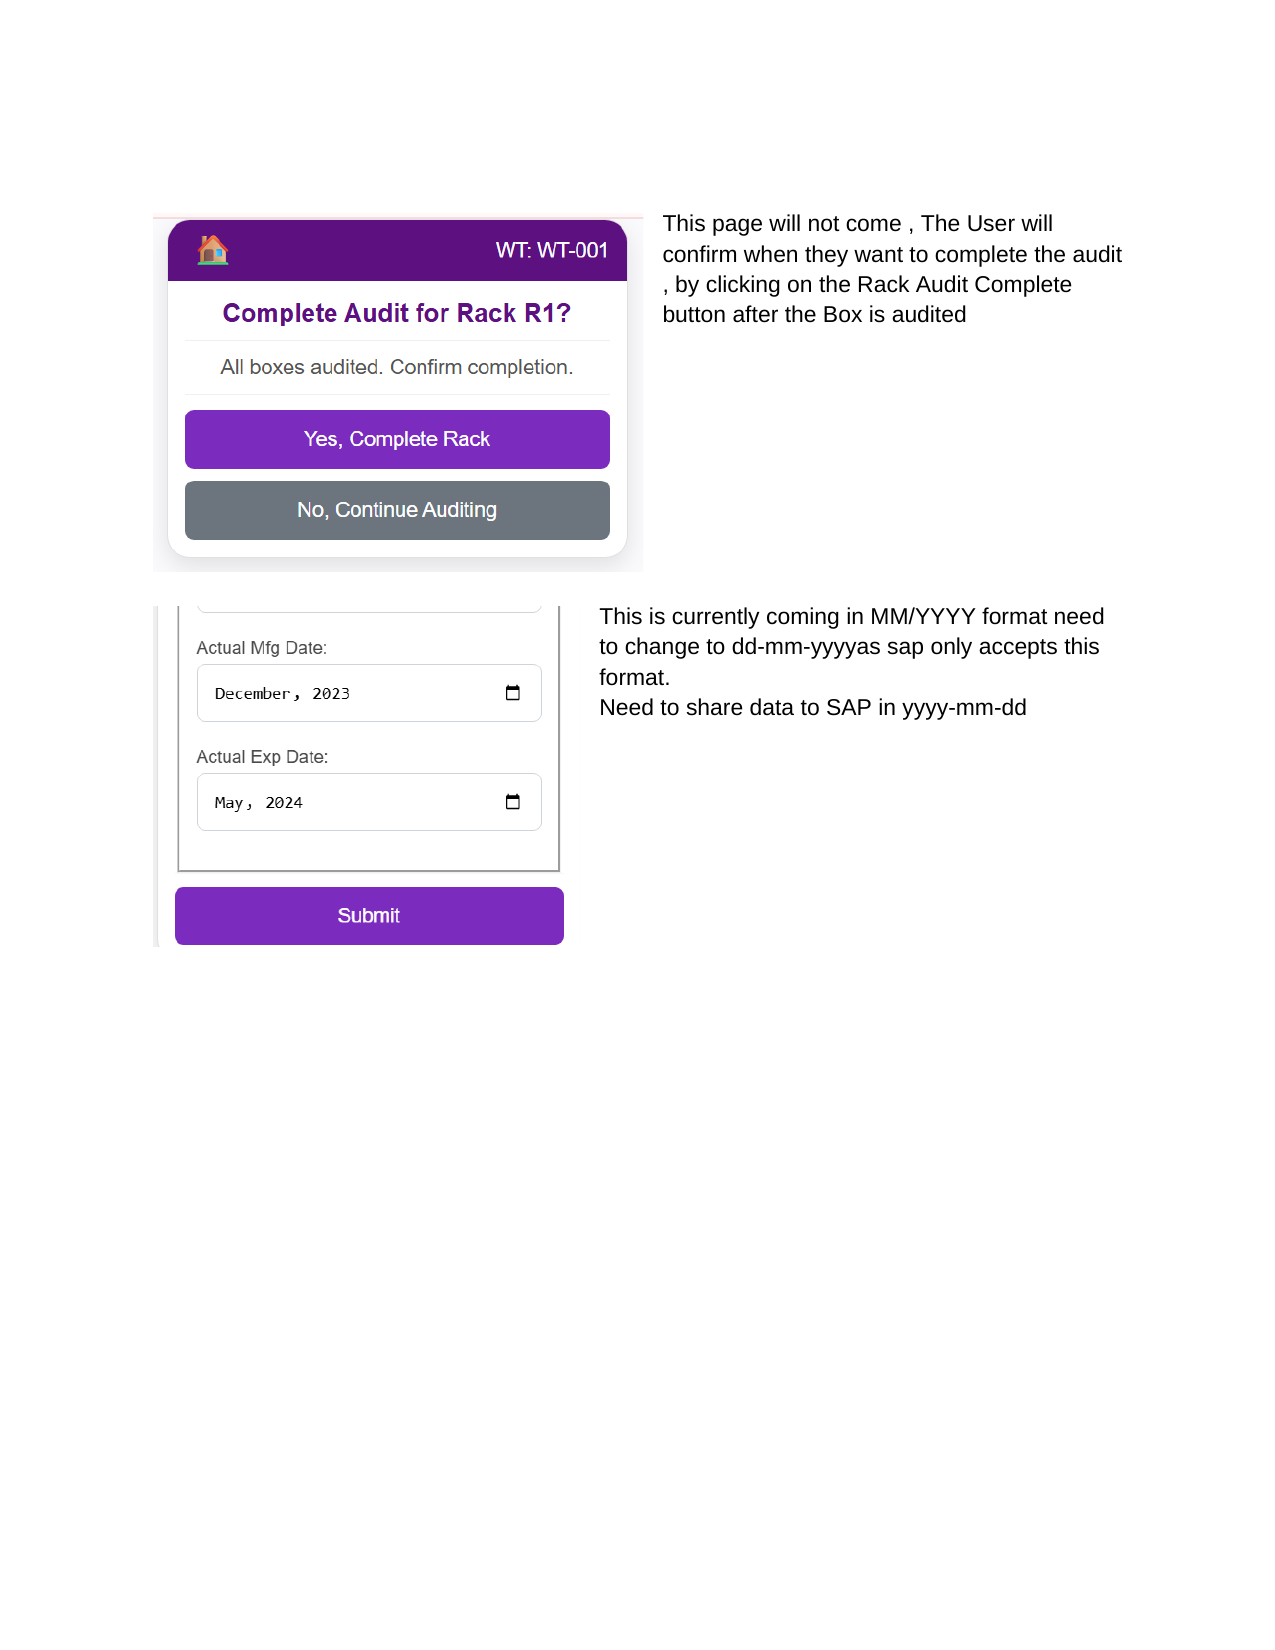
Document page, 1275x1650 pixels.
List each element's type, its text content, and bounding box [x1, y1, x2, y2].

text This is currently coming in MM/YYYY format need to change to dd-mm-yyyyas sap only accepts this format. [150, 603, 1125, 690]
text This page will not come , The User will confirm when they want to complete the audit , by clicking on the Rack Audit Complete button after the Box is audited [150, 210, 1125, 327]
text Need to share data to SAP in yyyy-mm-dd [581, 694, 1125, 720]
picture [153, 606, 581, 947]
picture [153, 213, 644, 572]
